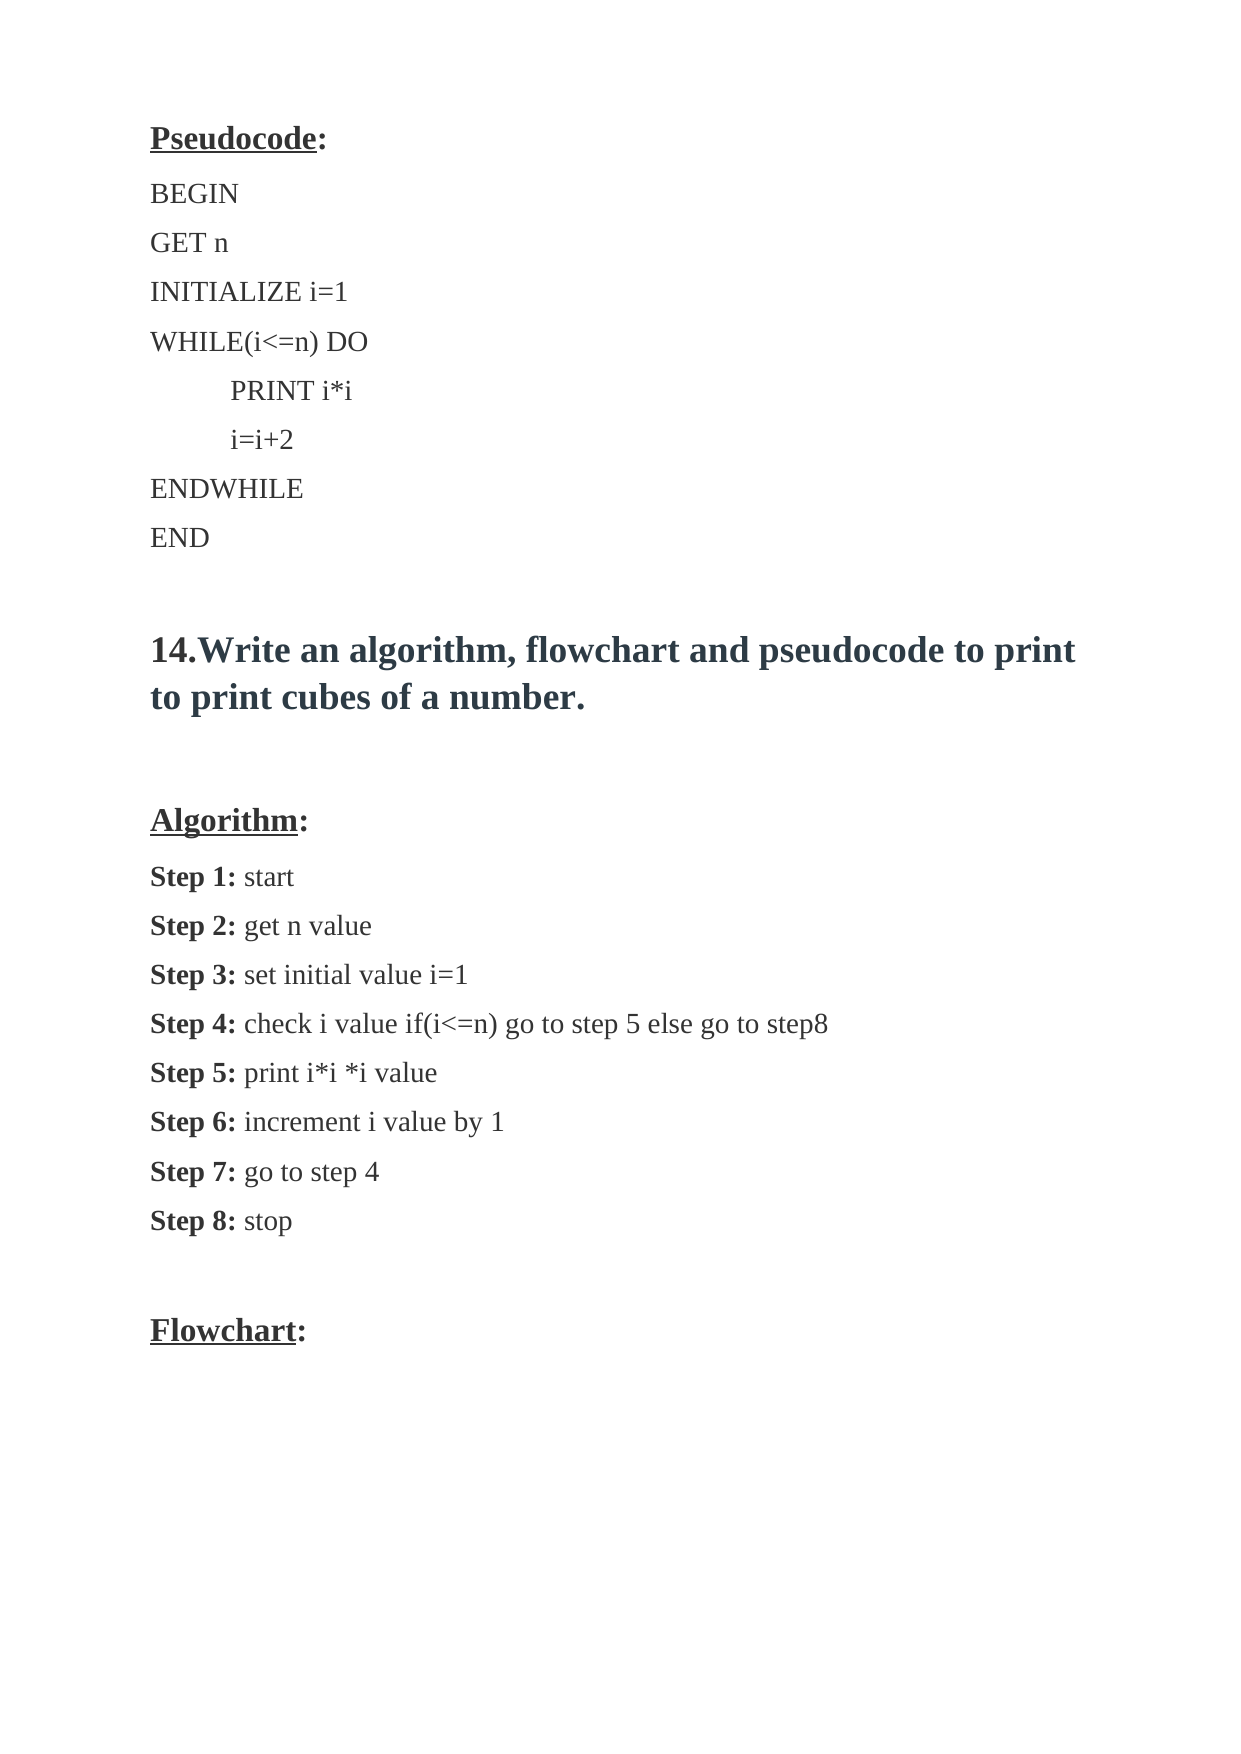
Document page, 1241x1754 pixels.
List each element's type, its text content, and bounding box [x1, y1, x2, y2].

text GET n [150, 225, 1092, 259]
text INITIALIZE i=1 [150, 274, 1092, 308]
text Step 1: start [150, 859, 1092, 892]
text ENDWHILE [150, 471, 1092, 505]
text Step 7: go to step 4 [150, 1154, 1092, 1187]
text Pseudocode: [150, 118, 1090, 157]
text 14.Write an algorithm, flowchart and pseudocode to print to print cubes of a number. [150, 628, 1090, 717]
text Step 8: stop [150, 1203, 1092, 1236]
text END [150, 520, 1092, 554]
text Flowchart: [150, 1310, 1090, 1348]
text Step 3: set initial value i=1 [150, 957, 1092, 991]
text Step 5: print i*i *i value [150, 1055, 1092, 1089]
text Step 2: get n value [150, 908, 1092, 941]
text PRINT i*i [150, 373, 1092, 406]
text Step 6: increment i value by 1 [150, 1104, 1092, 1138]
text Algorithm: [150, 801, 1090, 839]
text Step 4: check i value if(i<=n) go to step 5 else go to step8 [150, 1006, 1092, 1040]
text BEGIN [150, 176, 1092, 210]
text WHILE(i<=n) DO [150, 324, 1092, 357]
text i=i+2 [150, 422, 1092, 456]
